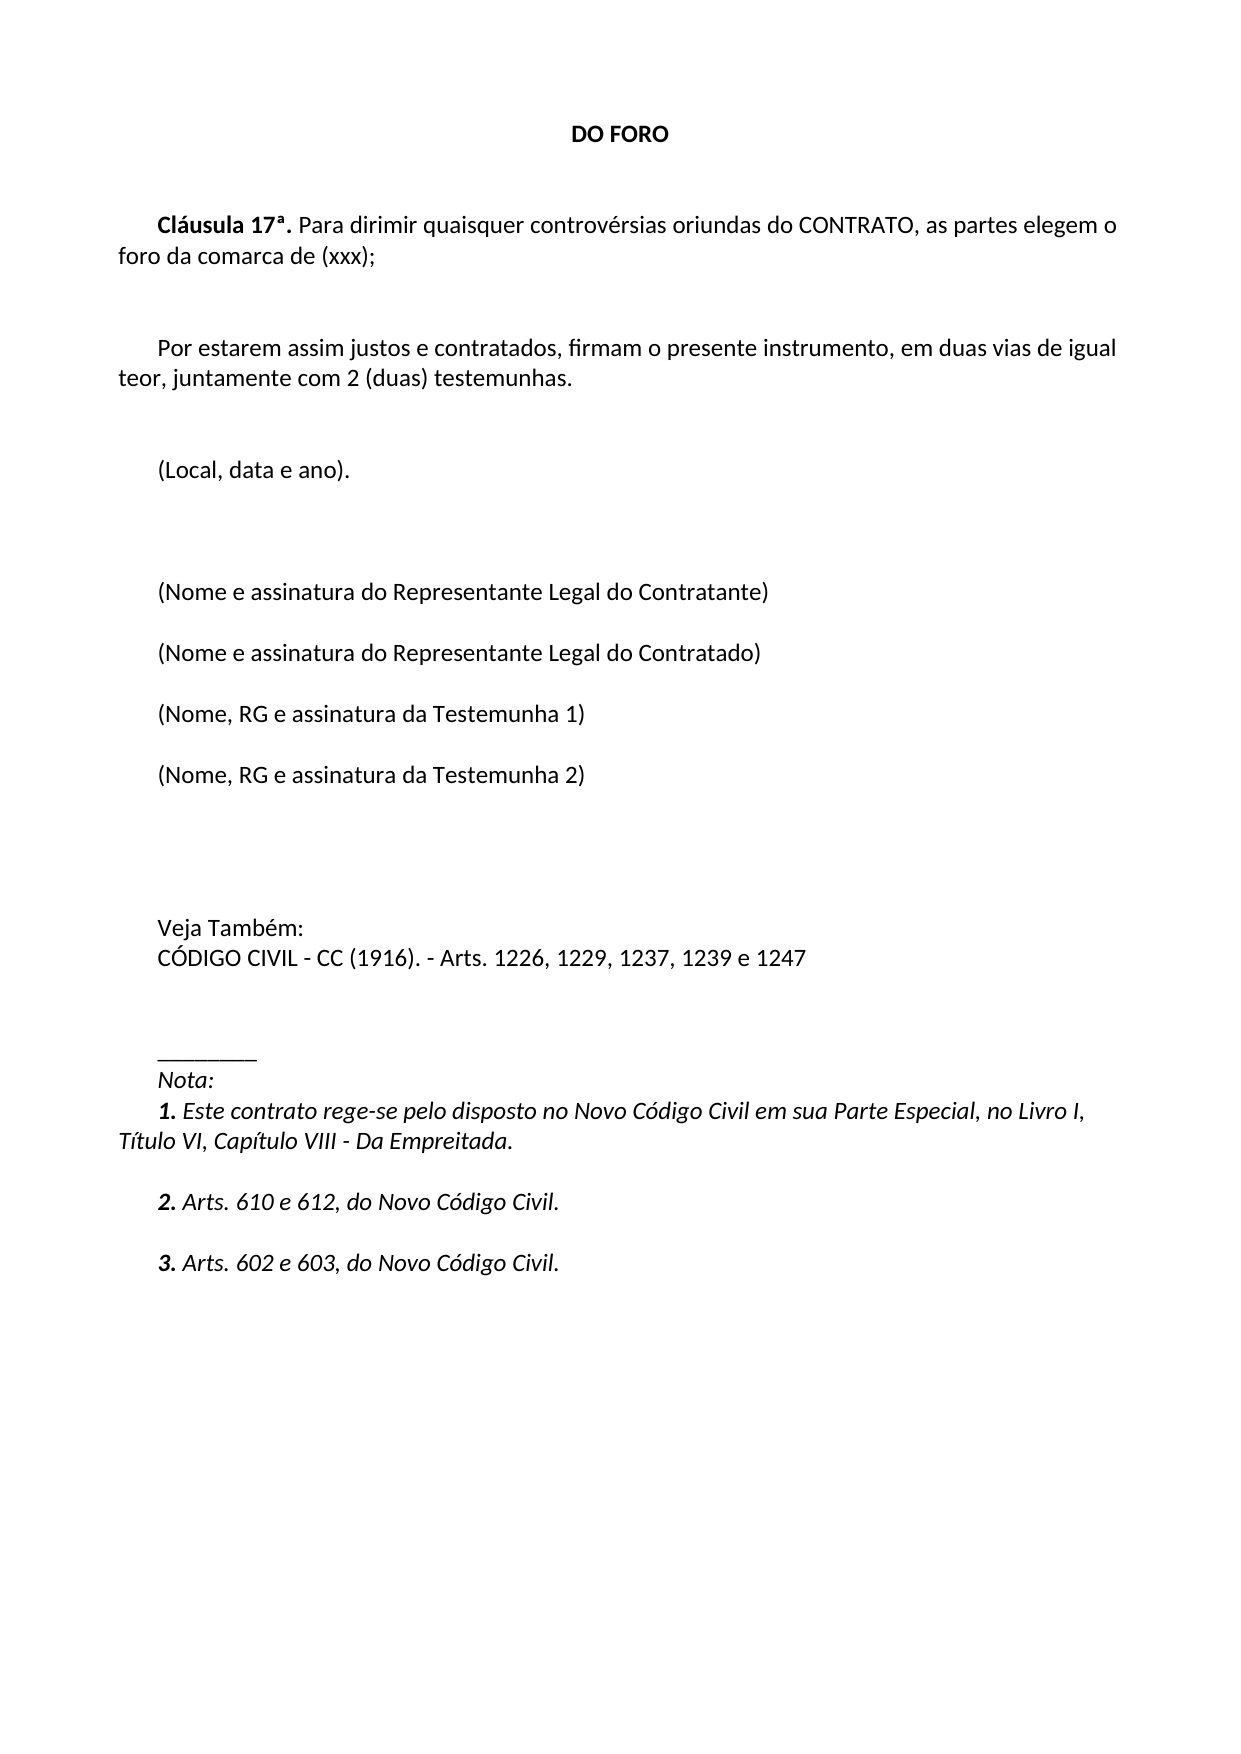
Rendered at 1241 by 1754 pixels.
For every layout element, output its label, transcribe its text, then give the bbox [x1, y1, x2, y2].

text Cláusula 17ª. Para dirimir quaisquer controvérsias oriundas do CONTRATO, as partes elegem o foro da comarca de (xxx); Por estarem assim justos e contratados, firmam o presente instrumento, em duas vias de igual teor, juntamente com 2 (duas) testemunhas. (Local, data e ano). (Nome e assinatura do Representante Legal do Contratante) (Nome e assinatura do Representante Legal do Contratado) (Nome, RG e assinatura da Testemunha 1) (Nome, RG e assinatura da Testemunha 2) Veja Também: CÓDIGO CIVIL - CC (1916). - Arts. 1226, 1229, 1237, 1239 e 1247 ________ Nota: 1. Este contrato rege-se pelo disposto no Novo Código Civil em sua Parte Especial, no Livro I, Título VI, Capítulo VIII - Da Empreitada. 2. Arts. 610 e 612, do Novo Código Civil. 3. Arts. 602 e 603, do Novo Código Civil. [118, 149, 1122, 1278]
text DO FORO [118, 118, 1122, 149]
